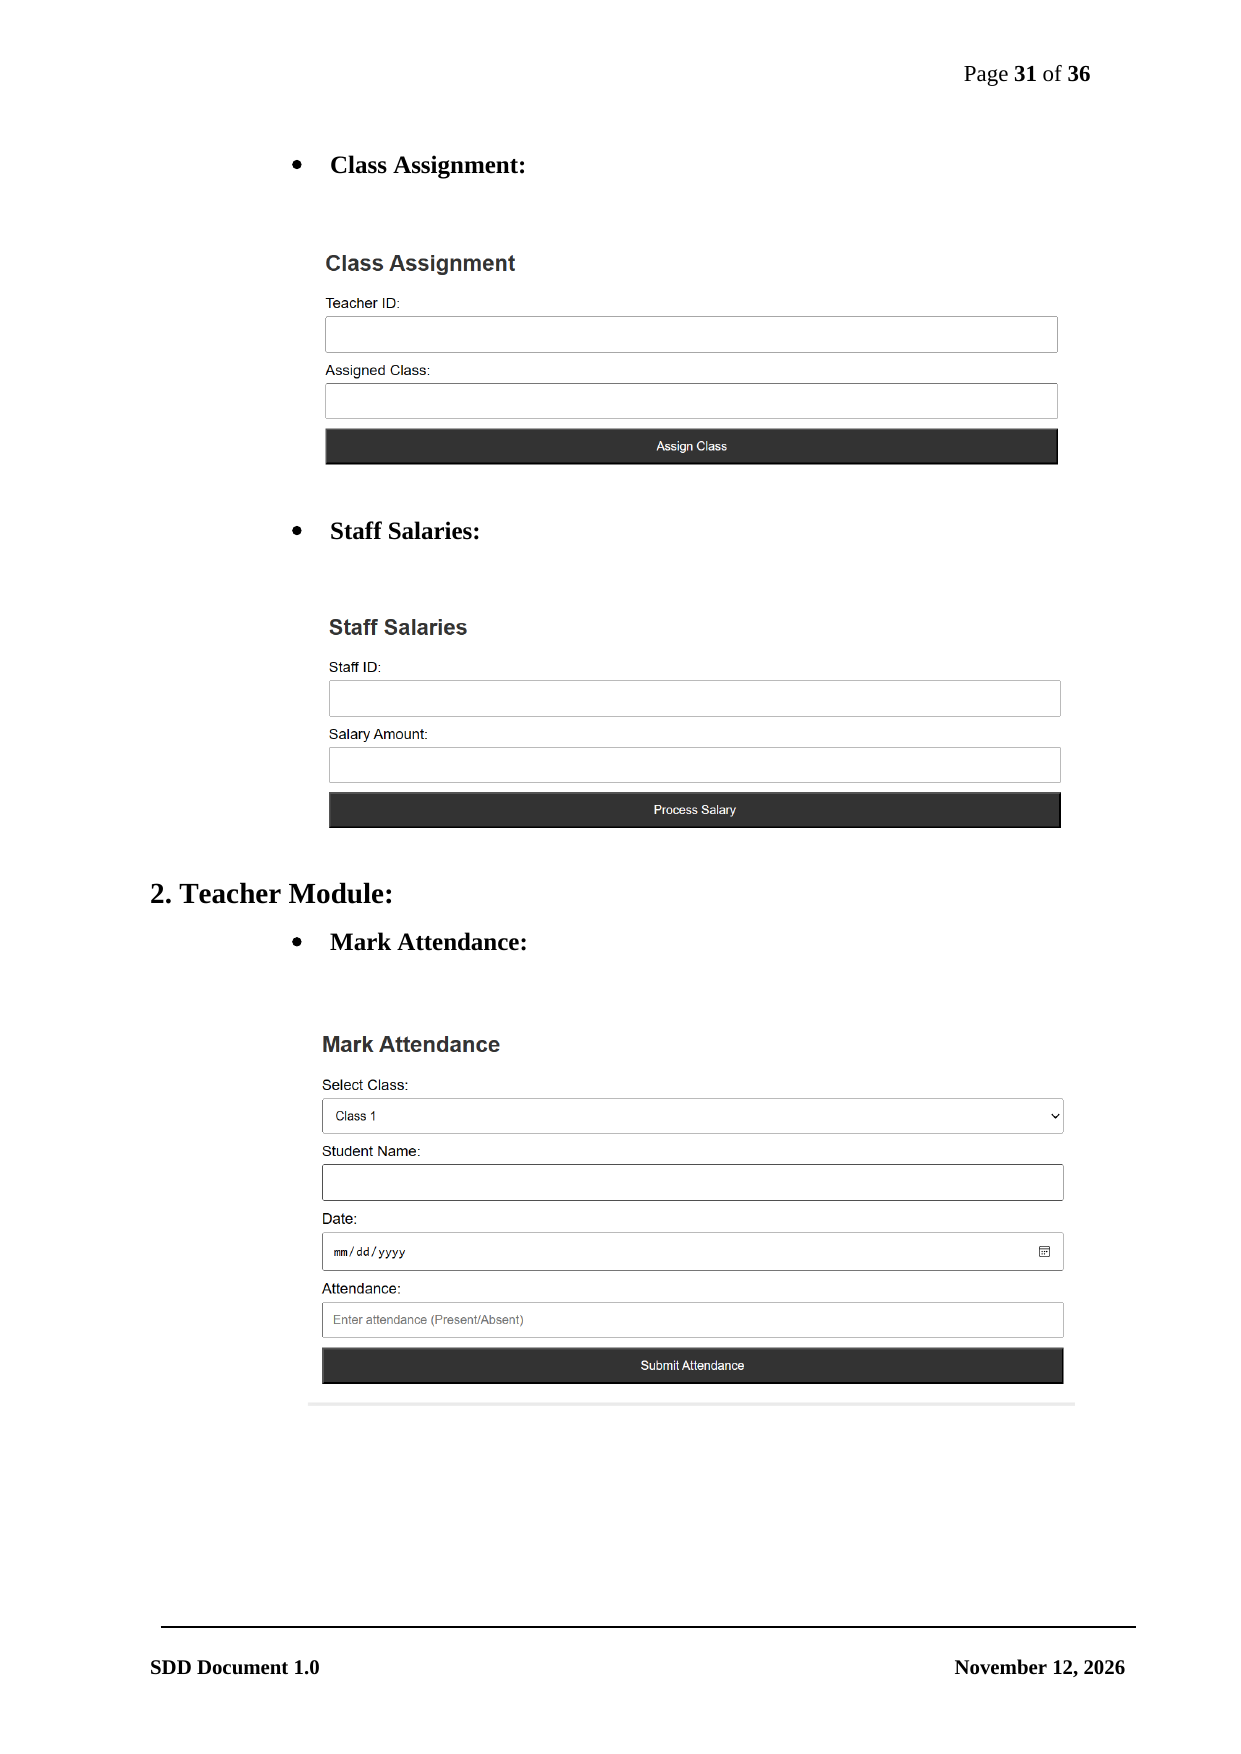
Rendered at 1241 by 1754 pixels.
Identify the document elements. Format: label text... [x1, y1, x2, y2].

list Class Assignment: [292, 150, 1090, 179]
list Staff Salaries: [292, 516, 1090, 545]
list Mark Attendance: [292, 927, 1090, 956]
subtitle 2. Teacher Module: [150, 876, 1090, 910]
picture [315, 584, 1068, 837]
picture [311, 218, 1072, 477]
picture [307, 995, 1075, 1406]
